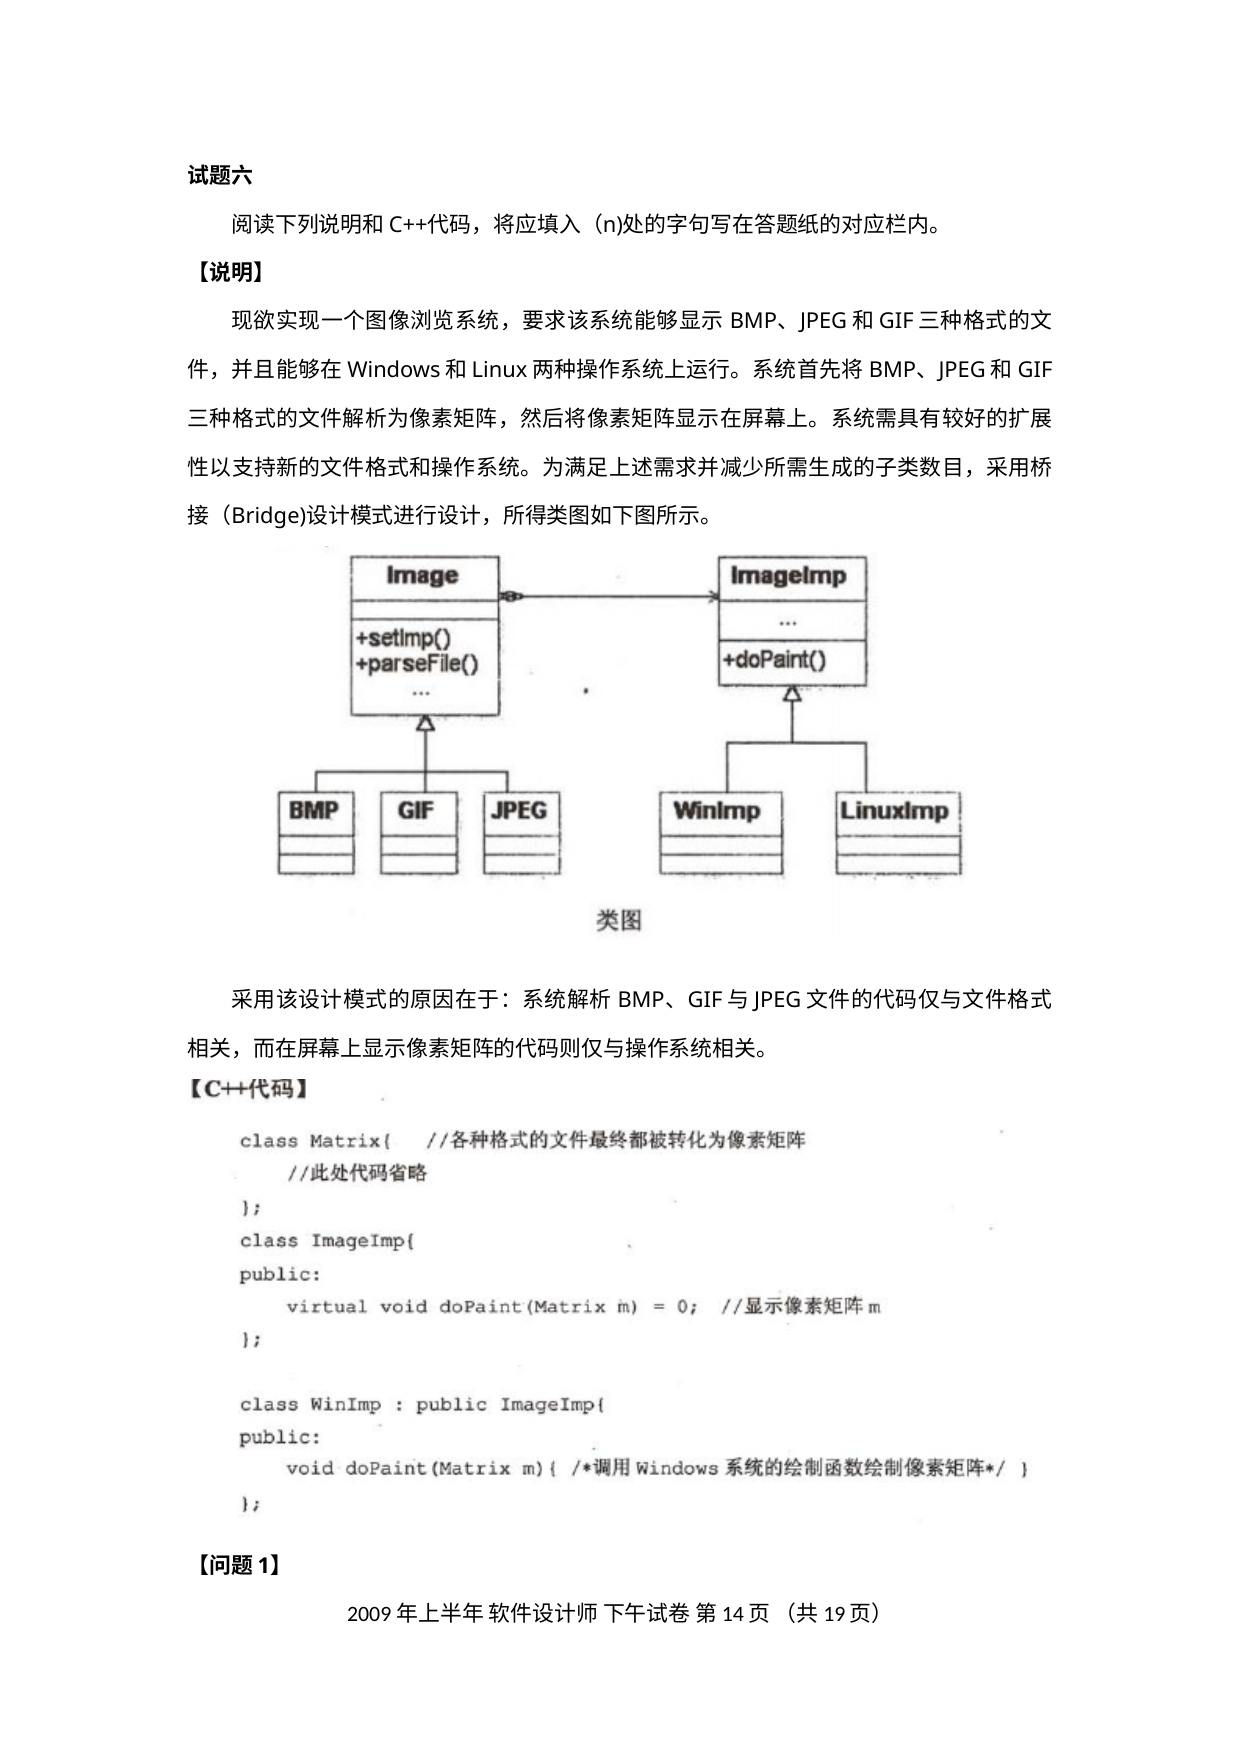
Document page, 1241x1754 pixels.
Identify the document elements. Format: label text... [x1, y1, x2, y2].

picture [187, 1079, 1041, 1525]
text 阅读下列说明和C++代码，将应填入（n)处的字句写在答题纸的对应栏内。 [187, 206, 1053, 239]
text 采用该设计模式的原因在于：系统解析BMP、GIF与JPEG文件的代码仅与文件格式相关，而在屏幕上显示像素矩阵的代码则仅与操作系统相关。 [187, 982, 1053, 1063]
text 现欲实现一个图像浏览系统，要求该系统能够显示BMP、JPEG和GIF三种格式的文件，并且能够在Windows和Linux两种操作系统上运行。系统首先将BMP、JPEG和 GIF三种格式的文件解析为像素矩阵，然后将像素矩阵显示在屏幕上。系统需具有较好的扩展性以支持新的文件格式和操作系统。为满足上述需求并减少所需生成的子类数目，采用桥接（Bridge)设计模式进行设计，所得类图如下图所示。 [187, 303, 1053, 531]
text 【说明】 [187, 255, 1053, 287]
text 试题六 [187, 158, 1053, 191]
picture [272, 546, 969, 939]
text 【问题1】 [187, 1548, 1053, 1580]
